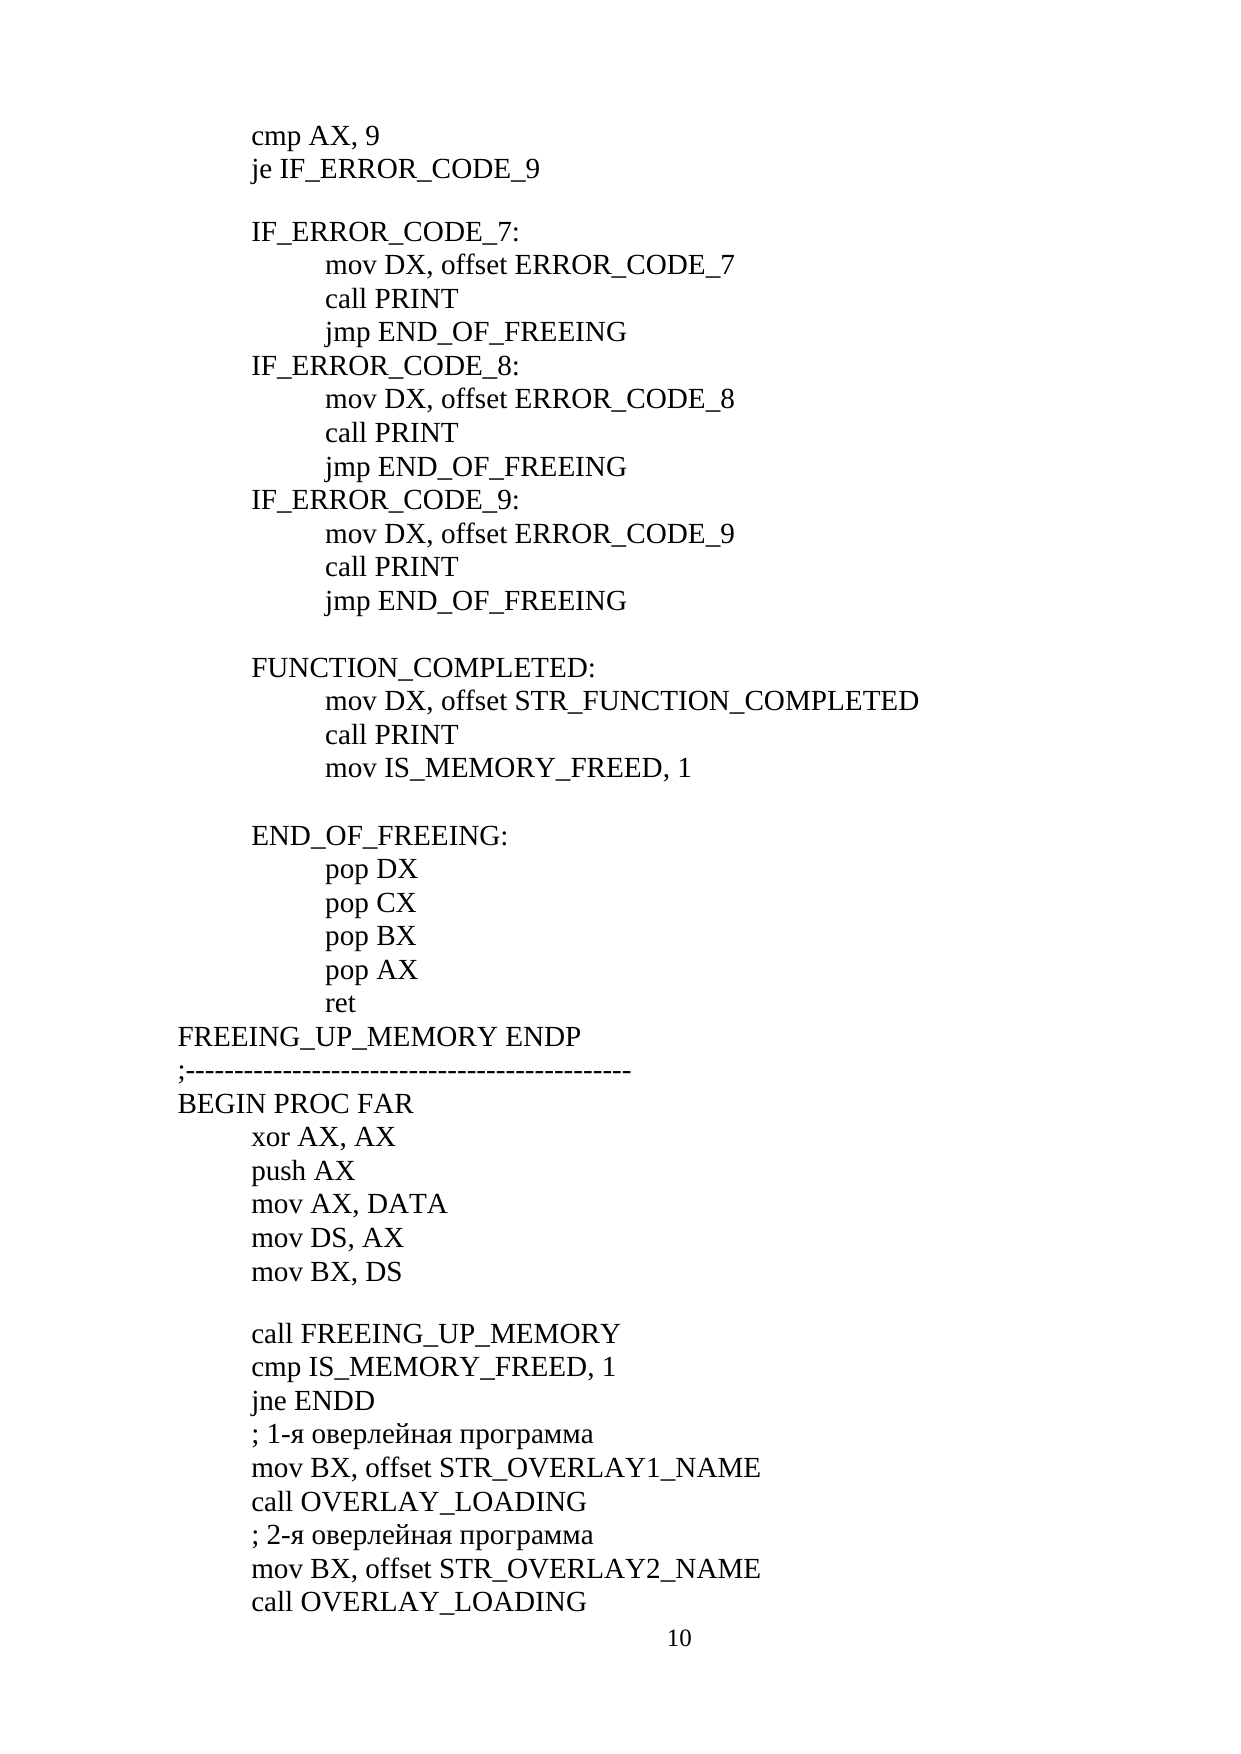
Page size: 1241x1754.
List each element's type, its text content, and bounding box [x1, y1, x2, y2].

text mov DX, offset STR_FUNCTION_COMPLETED [177, 683, 1181, 717]
text call PRINT [177, 549, 1181, 583]
text mov DX, offset ERROR_CODE_7 [177, 247, 1181, 281]
text mov DS, AX [177, 1220, 1181, 1254]
text ;---------------------------------------------- [177, 1052, 1181, 1086]
text jmp END_OF_FREEING [177, 314, 1181, 348]
text mov DX, offset ERROR_CODE_9 [177, 516, 1181, 549]
text IF_ERROR_CODE_8: [177, 348, 1181, 382]
text mov DX, offset ERROR_CODE_8 [177, 382, 1181, 415]
text xor AX, AX [177, 1119, 1181, 1153]
text mov BX, offset STR_OVERLAY2_NAME [177, 1551, 1181, 1584]
text call OVERLAY_LOADING [177, 1584, 1181, 1618]
text mov AX, DATA [177, 1187, 1181, 1220]
text call PRINT [177, 281, 1181, 314]
text BEGIN PROC FAR [177, 1086, 1181, 1119]
text FREEING_UP_MEMORY ENDP [177, 1019, 1181, 1052]
text FUNCTION_COMPLETED: [177, 650, 1181, 683]
text call PRINT [177, 717, 1181, 751]
text call PRINT [177, 415, 1181, 449]
text cmp IS_MEMORY_FREED, 1 [177, 1349, 1181, 1383]
text jne ENDD [177, 1383, 1181, 1417]
text cmp AX, 9 [177, 118, 1181, 152]
text pop CX [177, 885, 1181, 918]
text END_OF_FREEING: [177, 818, 1181, 851]
text push AX [177, 1153, 1181, 1187]
text IF_ERROR_CODE_7: [177, 214, 1181, 247]
text call OVERLAY_LOADING [177, 1484, 1181, 1517]
text jmp END_OF_FREEING [177, 583, 1181, 616]
text ; 1-я оверлейная программа [177, 1417, 1181, 1450]
text IF_ERROR_CODE_9: [177, 482, 1181, 516]
text je IF_ERROR_CODE_9 [177, 152, 1181, 185]
text ret [177, 985, 1181, 1019]
text mov BX, offset STR_OVERLAY1_NAME [177, 1450, 1181, 1484]
text pop DX [177, 851, 1181, 885]
text mov BX, DS [177, 1254, 1181, 1287]
text jmp END_OF_FREEING [177, 449, 1181, 482]
text call FREEING_UP_MEMORY [177, 1316, 1181, 1349]
text pop AX [177, 952, 1181, 985]
text pop BX [177, 918, 1181, 952]
text mov IS_MEMORY_FREED, 1 [177, 751, 1181, 784]
text ; 2-я оверлейная программа [177, 1517, 1181, 1551]
